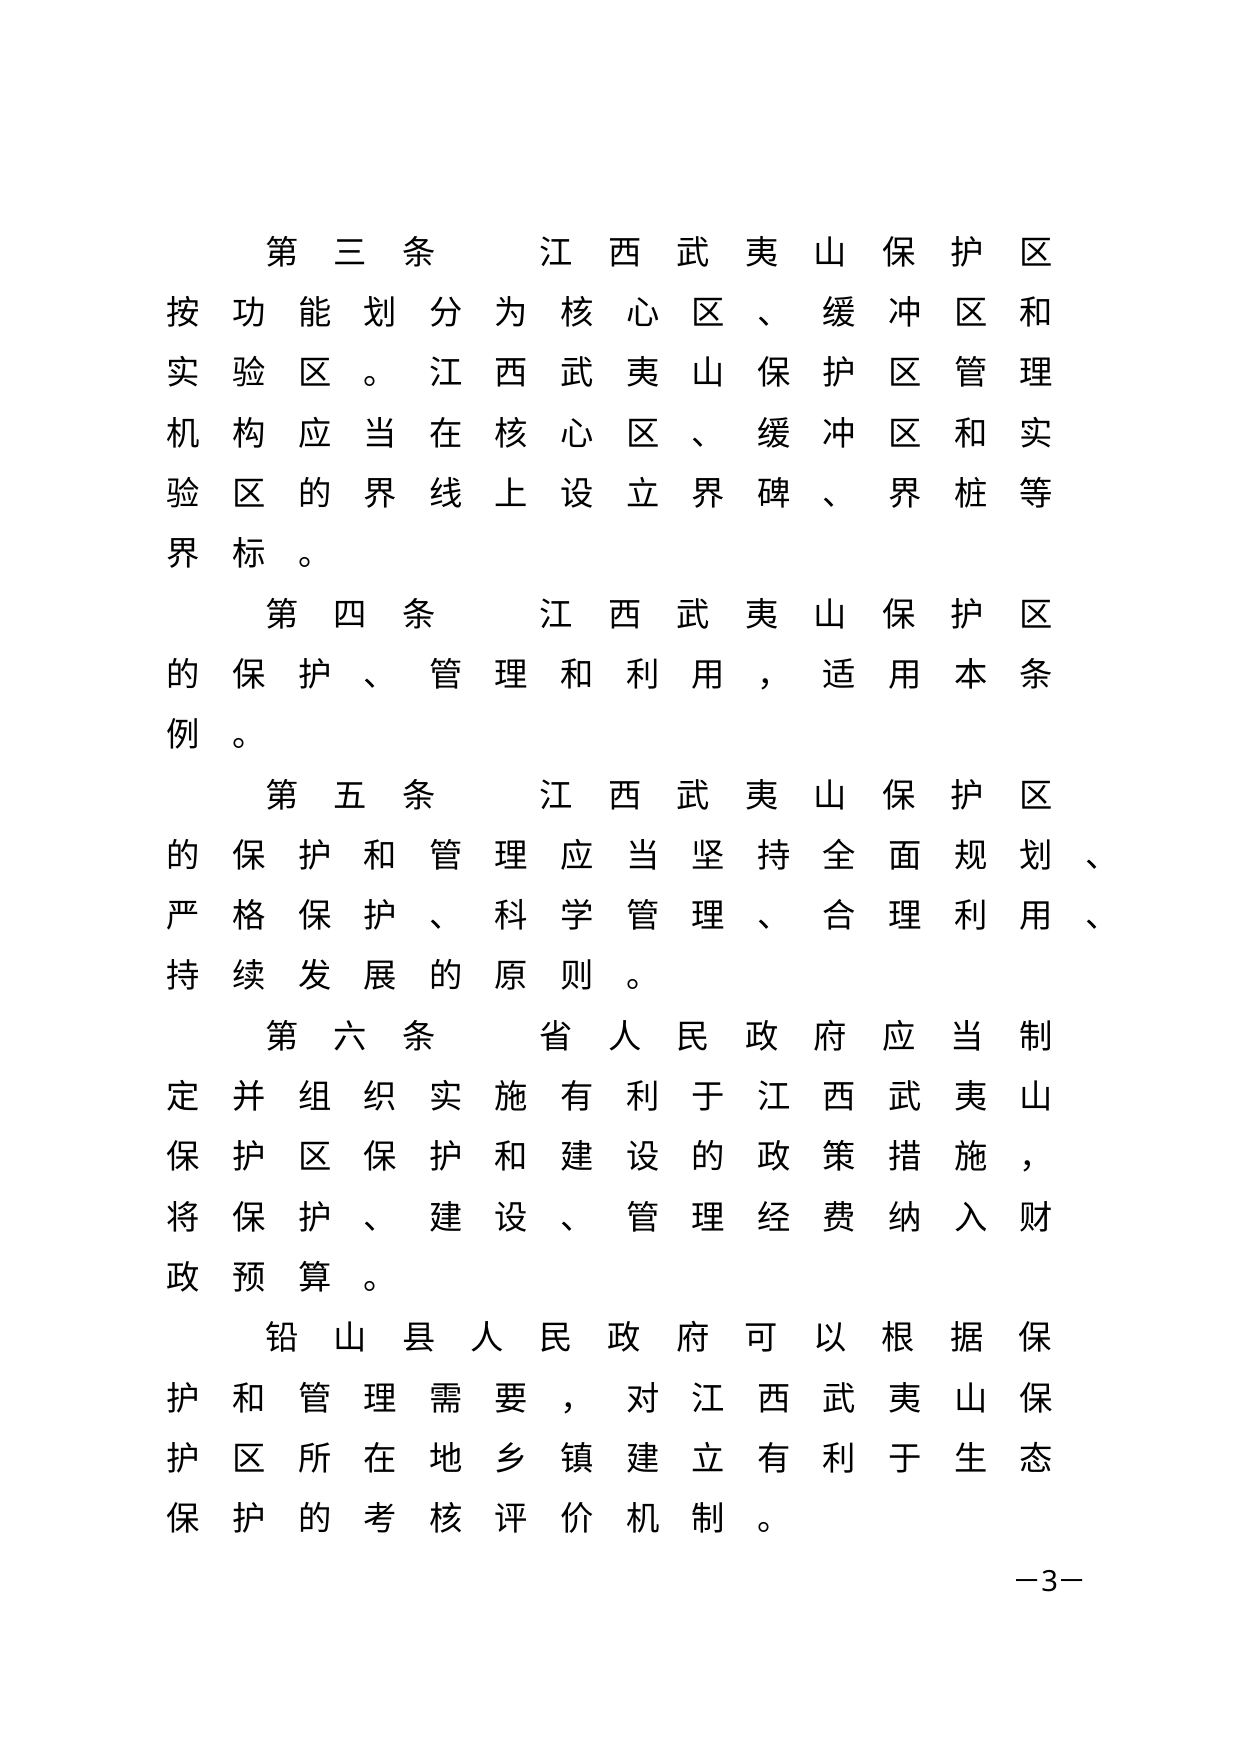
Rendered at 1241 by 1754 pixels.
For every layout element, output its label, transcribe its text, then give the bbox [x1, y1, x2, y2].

text 第四条 江西武夷山保护区的保护、管理和利用，适用本条例。 [167, 581, 1085, 762]
text 第五条 江西武夷山保护区的保护和管理应当坚持全面规划、严格保护、科学管理、合理利用、持续发展的原则。 [167, 762, 1085, 1003]
text 铅山县人民政府可以根据保护和管理需要，对江西武夷山保护区所在地乡镇建立有利于生态保护的考核评价机制。 [167, 1305, 1085, 1546]
text 第六条 省人民政府应当制定并组织实施有利于江西武夷山保护区保护和建设的政策措施，将保护、建设、管理经费纳入财政预算。 [167, 1003, 1085, 1305]
text 第三条 江西武夷山保护区按功能划分为核心区、缓冲区和实验区。江西武夷山保护区管理机构应当在核心区、缓冲区和实验区的界线上设立界碑、界桩等界标。 [167, 219, 1085, 581]
